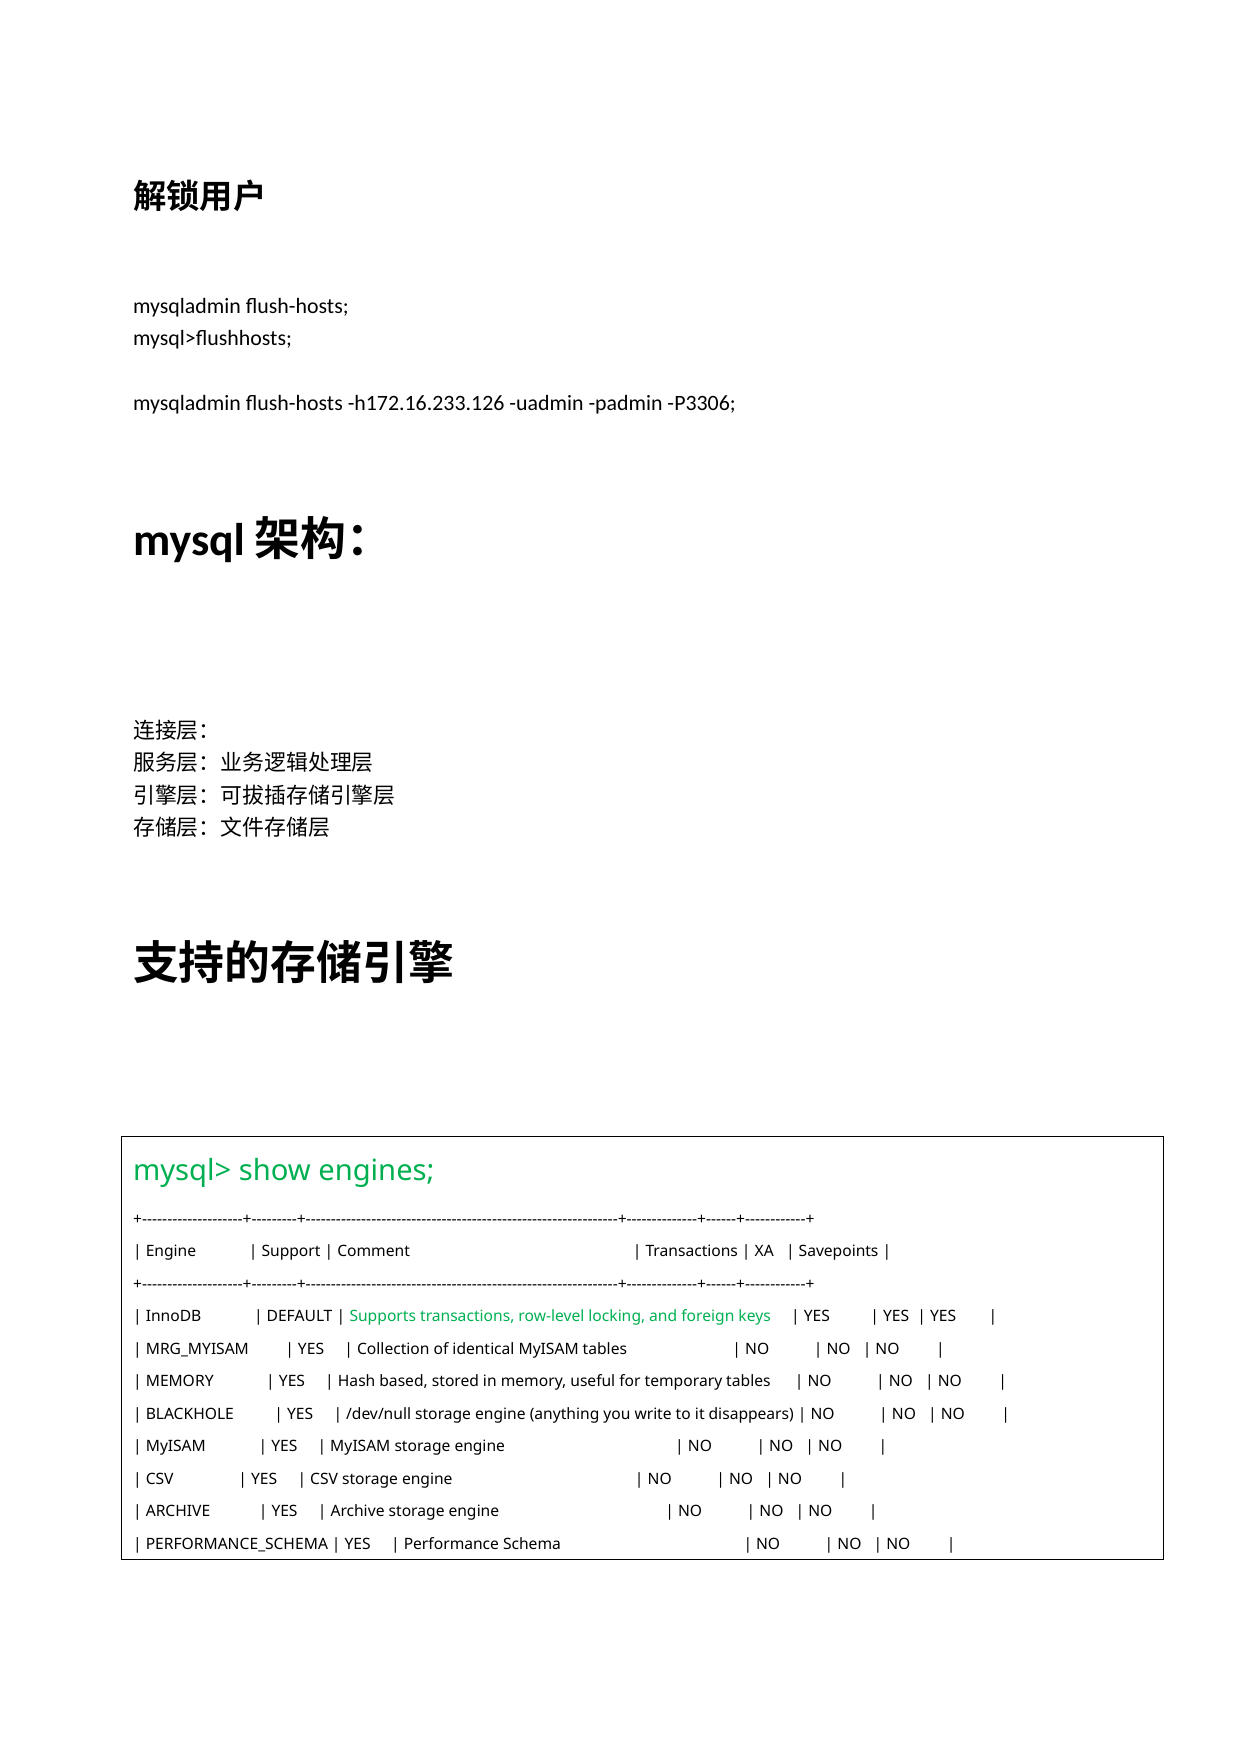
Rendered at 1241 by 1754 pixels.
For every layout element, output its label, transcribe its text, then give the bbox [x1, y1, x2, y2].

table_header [122, 1137, 1163, 1559]
text mysqladmin flush-hosts; [133, 289, 1152, 322]
text 存储层：文件存储层 [133, 810, 1152, 842]
subtitle 支持的存储引擎 [133, 910, 1152, 1008]
text 引擎层：可拔插存储引擎层 [133, 777, 1152, 810]
text 连接层： [133, 712, 1152, 745]
text mysql>flushhosts; [133, 322, 1152, 354]
subtitle mysql架构： [133, 487, 1152, 584]
subtitle 解锁用户 [133, 162, 1152, 227]
text 服务层：业务逻辑处理层 [133, 745, 1152, 777]
text mysqladmin flush-hosts -h172.16.233.126 -uadmin -padmin -P3306; [133, 387, 1152, 419]
